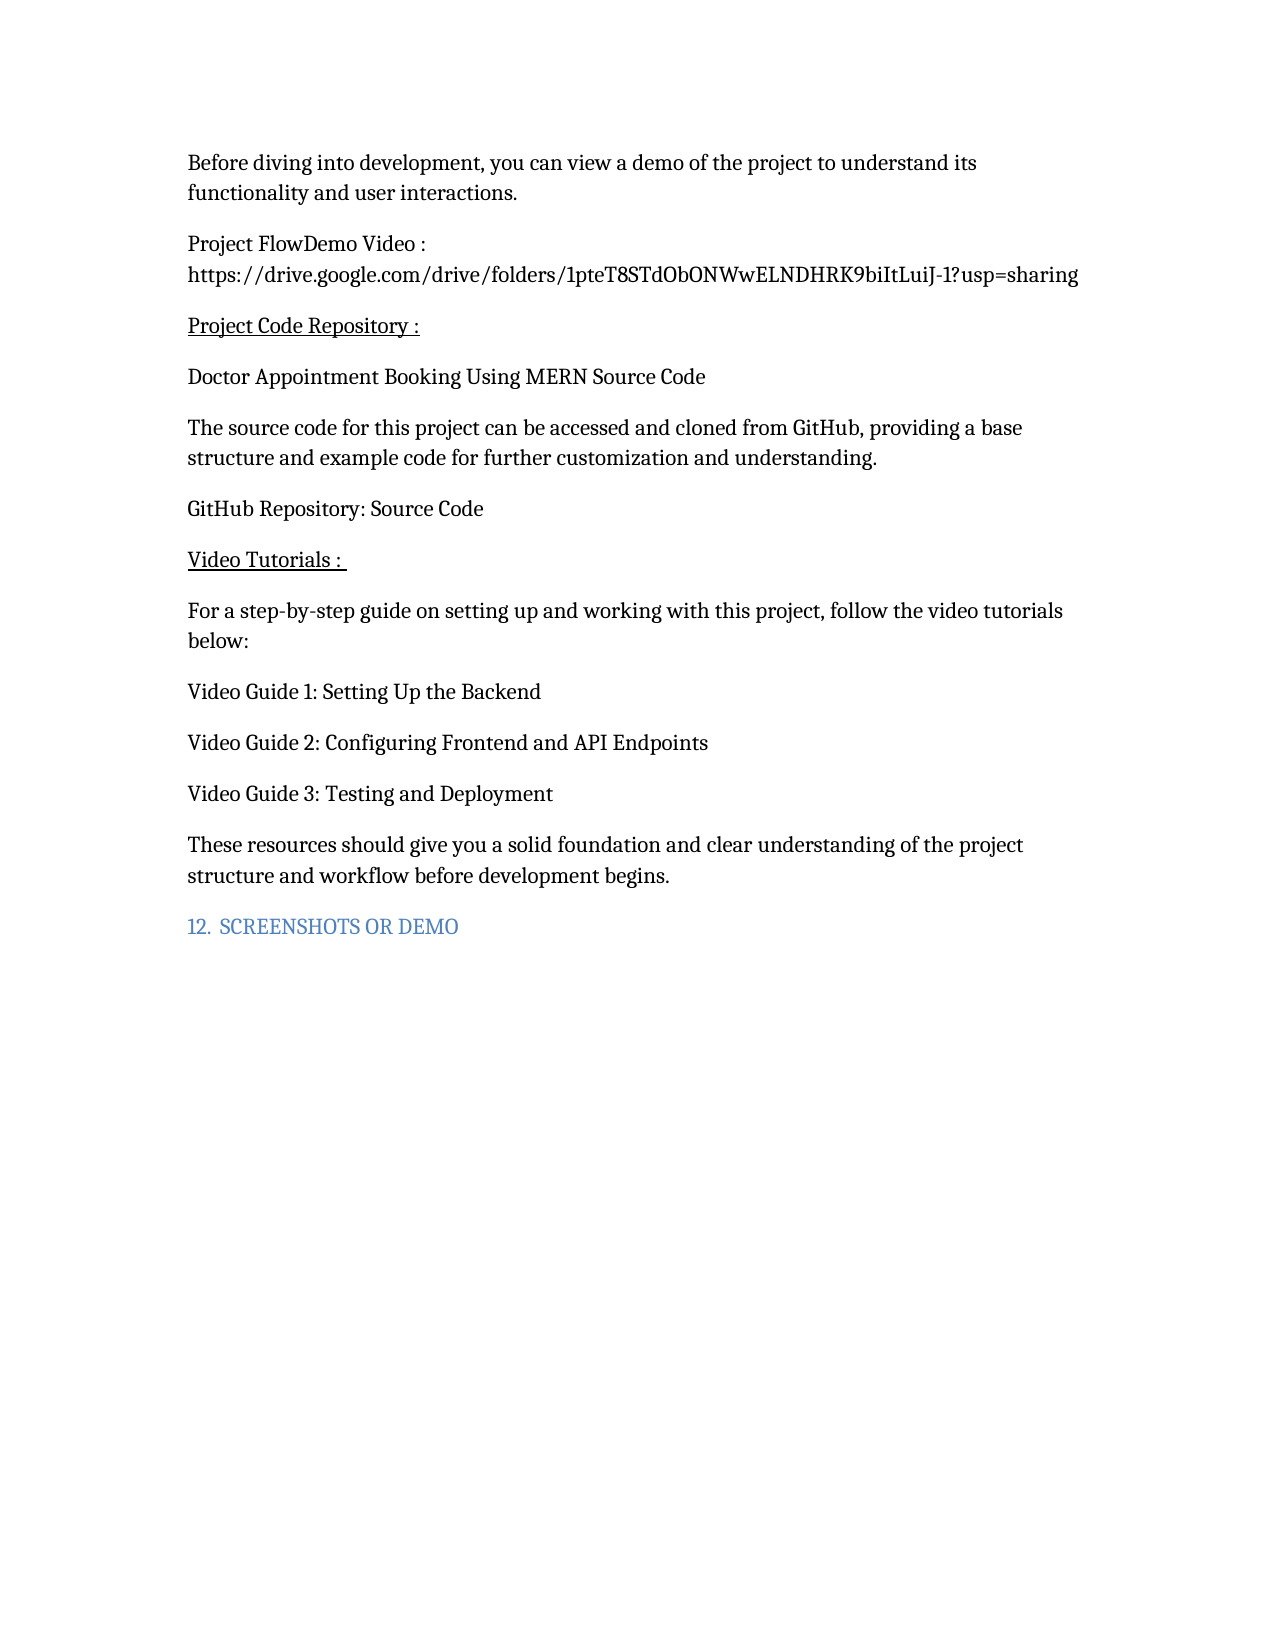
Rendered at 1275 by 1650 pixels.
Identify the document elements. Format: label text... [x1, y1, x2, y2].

text Before diving into development, you can view a demo of the project to understand its functionality and user interactions. [187, 150, 1087, 207]
text Video Guide 1: Setting Up the Backend [187, 679, 1087, 706]
text Project FlowDemo Video : https://drive.google.com/drive/folders/1pteT8STdObONWwELNDHRK9biItLuiJ-1?usp=sharing [187, 231, 1087, 288]
list SCREENSHOTS OR DEMO [187, 913, 1087, 940]
text For a step-by-step guide on setting up and working with this project, follow the video tutorials below: [187, 598, 1087, 654]
text GitHub Repository: Source Code [187, 496, 1087, 522]
text Video Guide 2: Configuring Frontend and API Endpoints [187, 730, 1087, 757]
text The source code for this project can be accessed and cloned from GitHub, providing a base structure and example code for further customization and understanding. [187, 414, 1087, 471]
text Project Code Repository : [187, 312, 1087, 339]
text These resources should give you a solid foundation and clear understanding of the project structure and workflow before development begins. [187, 832, 1087, 889]
text Video Guide 3: Testing and Deployment [187, 781, 1087, 808]
text Doctor Appointment Booking Using MERN Source Code [187, 363, 1087, 390]
text Video Tutorials : [187, 547, 1087, 573]
